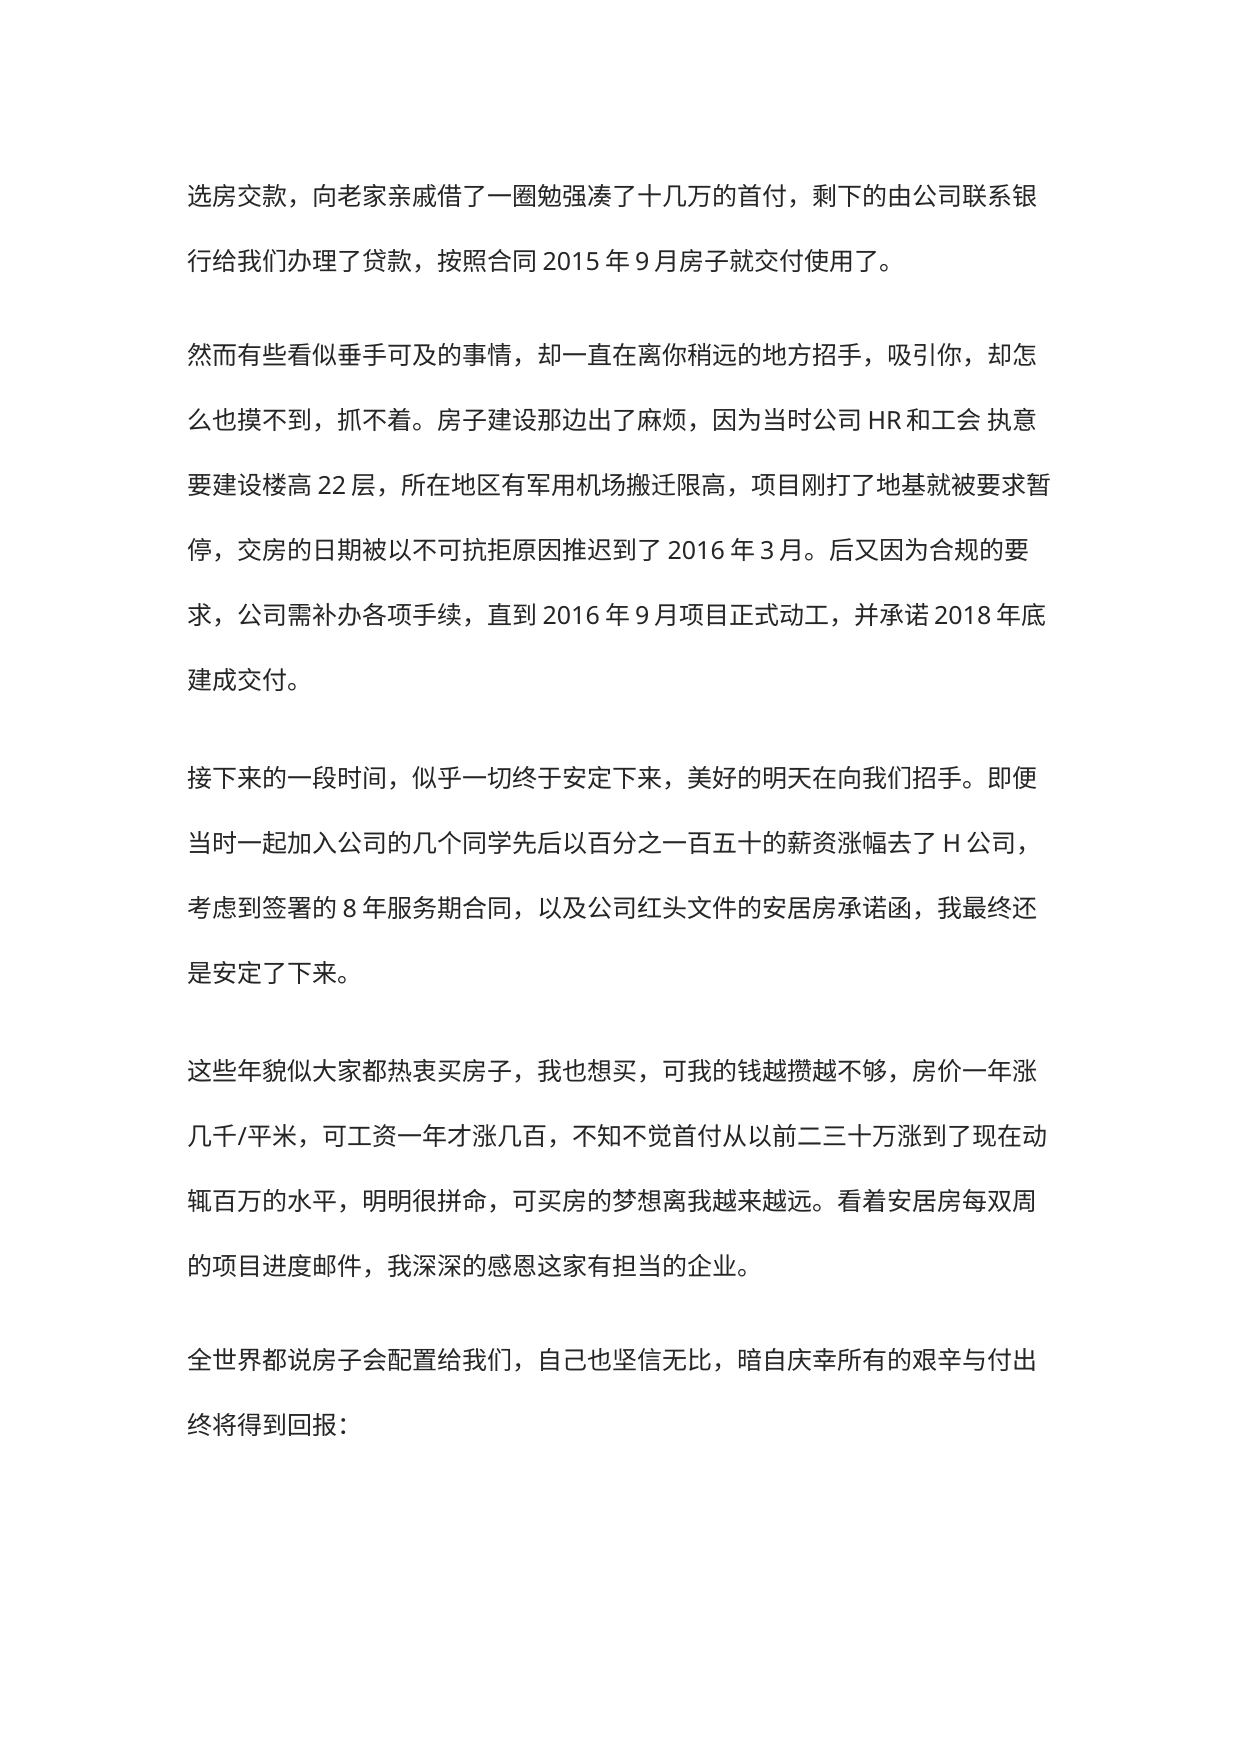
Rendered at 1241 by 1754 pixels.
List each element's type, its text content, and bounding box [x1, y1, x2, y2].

text 这些年貌似大家都热衷买房子，我也想买，可我的钱越攒越不够，房价一年涨几千/平米，可工资一年才涨几百，不知不觉首付从以前二三十万涨到了现在动辄百万的水平，明明很拼命，可买房的梦想离我越来越远。看着安居房每双周的项目进度邮件，我深深的感恩这家有担当的企业。 [187, 1037, 1053, 1297]
text 接下来的一段时间，似乎一切终于安定下来，美好的明天在向我们招手。即便当时一起加入公司的几个同学先后以百分之一百五十的薪资涨幅去了H公司，考虑到签署的8年服务期合同，以及公司红头文件的安居房承诺函，我最终还是安定了下来。 [187, 744, 1053, 1004]
text 然而有些看似垂手可及的事情，却一直在离你稍远的地方招手，吸引你，却怎么也摸不到，抓不着。房子建设那边出了麻烦，因为当时公司HR和工会 执意要建设楼高22层，所在地区有军用机场搬迁限高，项目刚打了地基就被要求暂停，交房的日期被以不可抗拒原因推迟到了2016年3月。后又因为合规的要求，公司需补办各项手续，直到2016年9月项目正式动工，并承诺2018年底建成交付。 [187, 321, 1053, 711]
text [187, 162, 1053, 292]
text 全世界都说房子会配置给我们，自己也坚信无比，暗自庆幸所有的艰辛与付出终将得到回报： [187, 1326, 1053, 1456]
